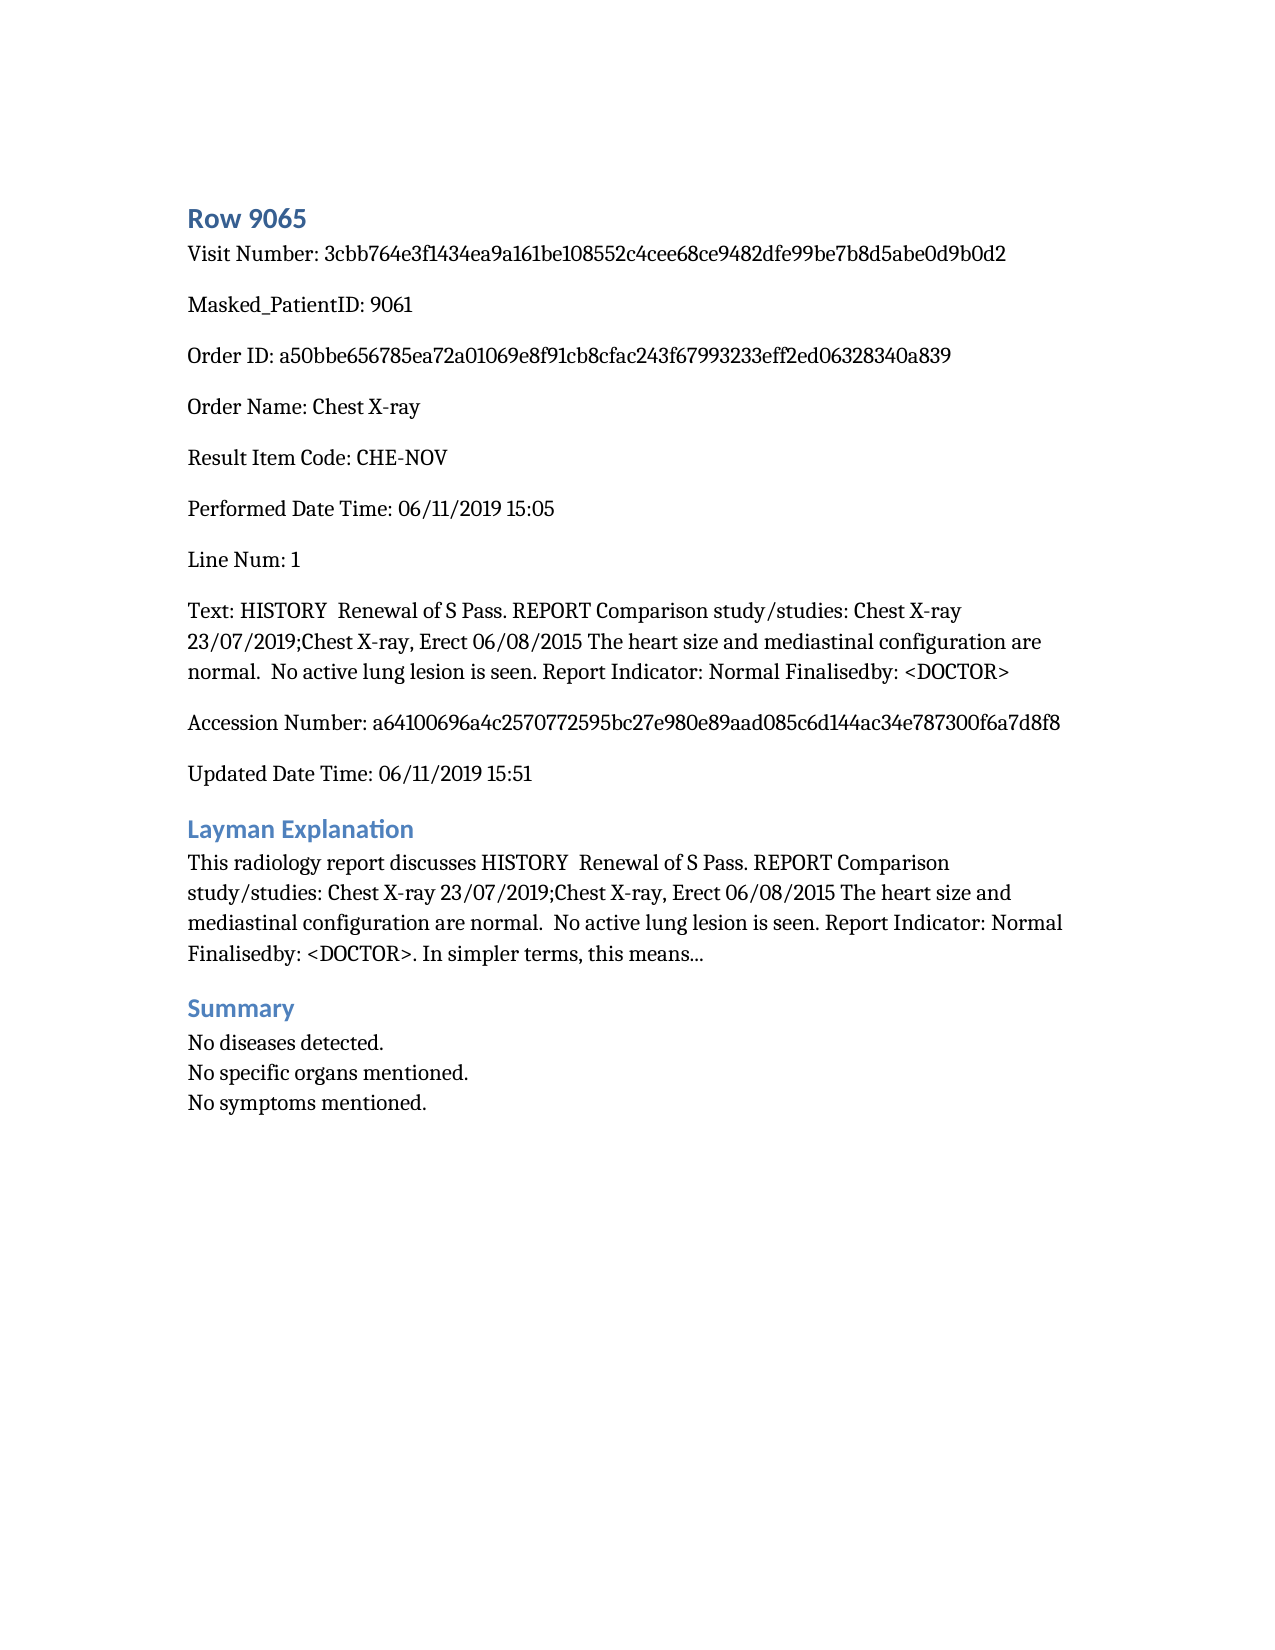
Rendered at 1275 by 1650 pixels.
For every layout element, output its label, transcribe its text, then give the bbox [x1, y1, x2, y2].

text Visit Number: 3cbb764e3f1434ea9a161be108552c4cee68ce9482dfe99be7b8d5abe0d9b0d2 [187, 241, 1087, 267]
text No diseases detected. No specific organs mentioned. No symptoms mentioned. [187, 1029, 1087, 1116]
text Order ID: a50bbe656785ea72a01069e8f91cb8cfac243f67993233eff2ed06328340a839 [187, 343, 1087, 369]
text Updated Date Time: 06/11/2019 15:51 [187, 761, 1087, 787]
text Performed Date Time: 06/11/2019 15:05 [187, 496, 1087, 522]
text Masked_PatientID: 9061 [187, 292, 1087, 318]
text This radiology report discusses HISTORY Renewal of S Pass. REPORT Comparison study/studies: Chest X-ray 23/07/2019;Chest X-ray, Erect 06/08/2015 The heart size and mediastinal configuration are normal. No active lung lesion is seen. Report Indicator: Normal Finalisedby: <DOCTOR>. In simpler terms, this means... [187, 850, 1087, 967]
text Result Item Code: CHE-NOV [187, 445, 1087, 471]
text Text: HISTORY Renewal of S Pass. REPORT Comparison study/studies: Chest X-ray 23/07/2019;Chest X-ray, Erect 06/08/2015 The heart size and mediastinal configuration are normal. No active lung lesion is seen. Report Indicator: Normal Finalisedby: <DOCTOR> [187, 598, 1087, 685]
subtitle Row 9065 [187, 200, 1087, 236]
subtitle Layman Explanation [187, 812, 1087, 845]
text Line Num: 1 [187, 547, 1087, 573]
text Order Name: Chest X-ray [187, 394, 1087, 420]
text Accession Number: a64100696a4c2570772595bc27e980e89aad085c6d144ac34e787300f6a7d8f8 [187, 710, 1087, 736]
subtitle Summary [187, 991, 1087, 1024]
